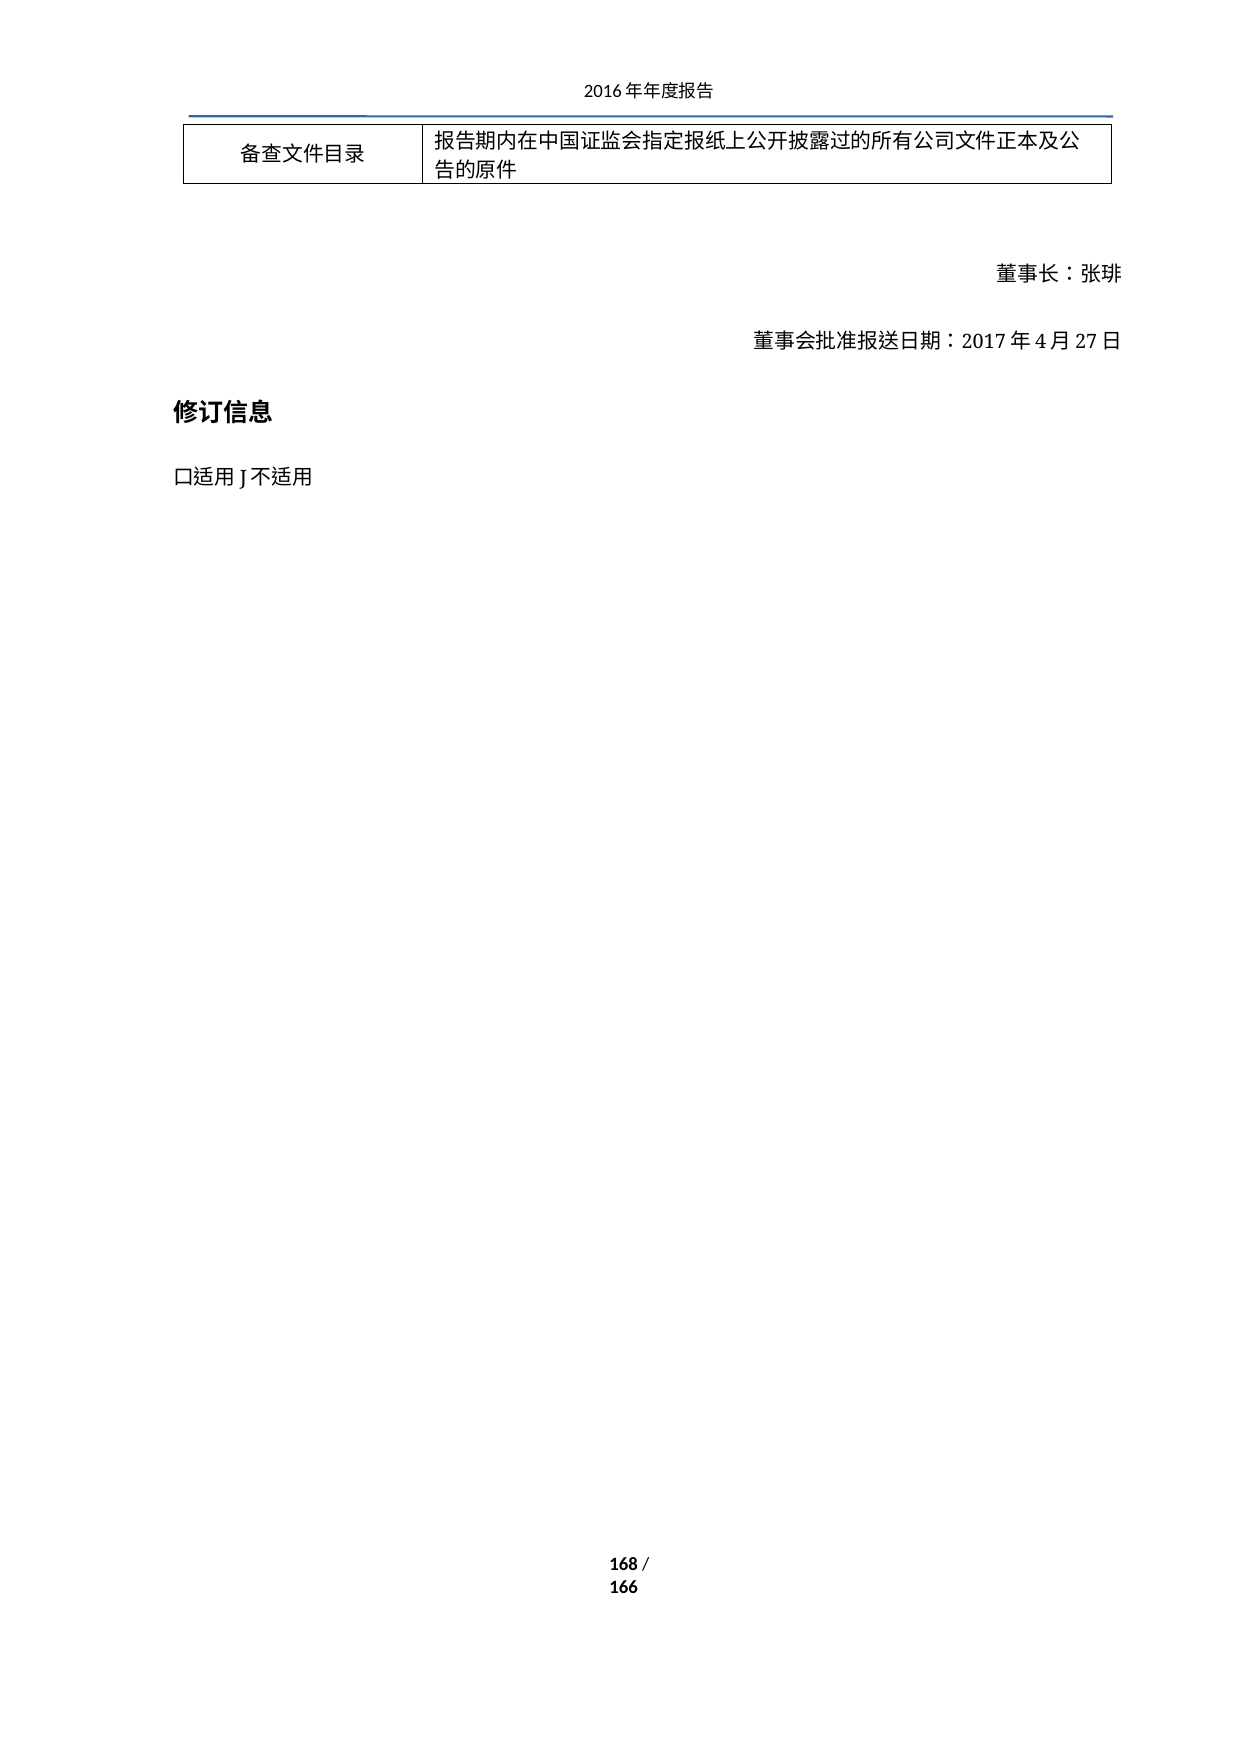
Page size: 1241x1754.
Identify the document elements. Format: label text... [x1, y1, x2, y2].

text 口适用J不适用 [173, 462, 1121, 491]
text 董事会批准报送日期：2017年4月27日 [173, 327, 1121, 355]
text 修订信息 [173, 395, 1121, 429]
text 董事长：张琲 [173, 259, 1121, 287]
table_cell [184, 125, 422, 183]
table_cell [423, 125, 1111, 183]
